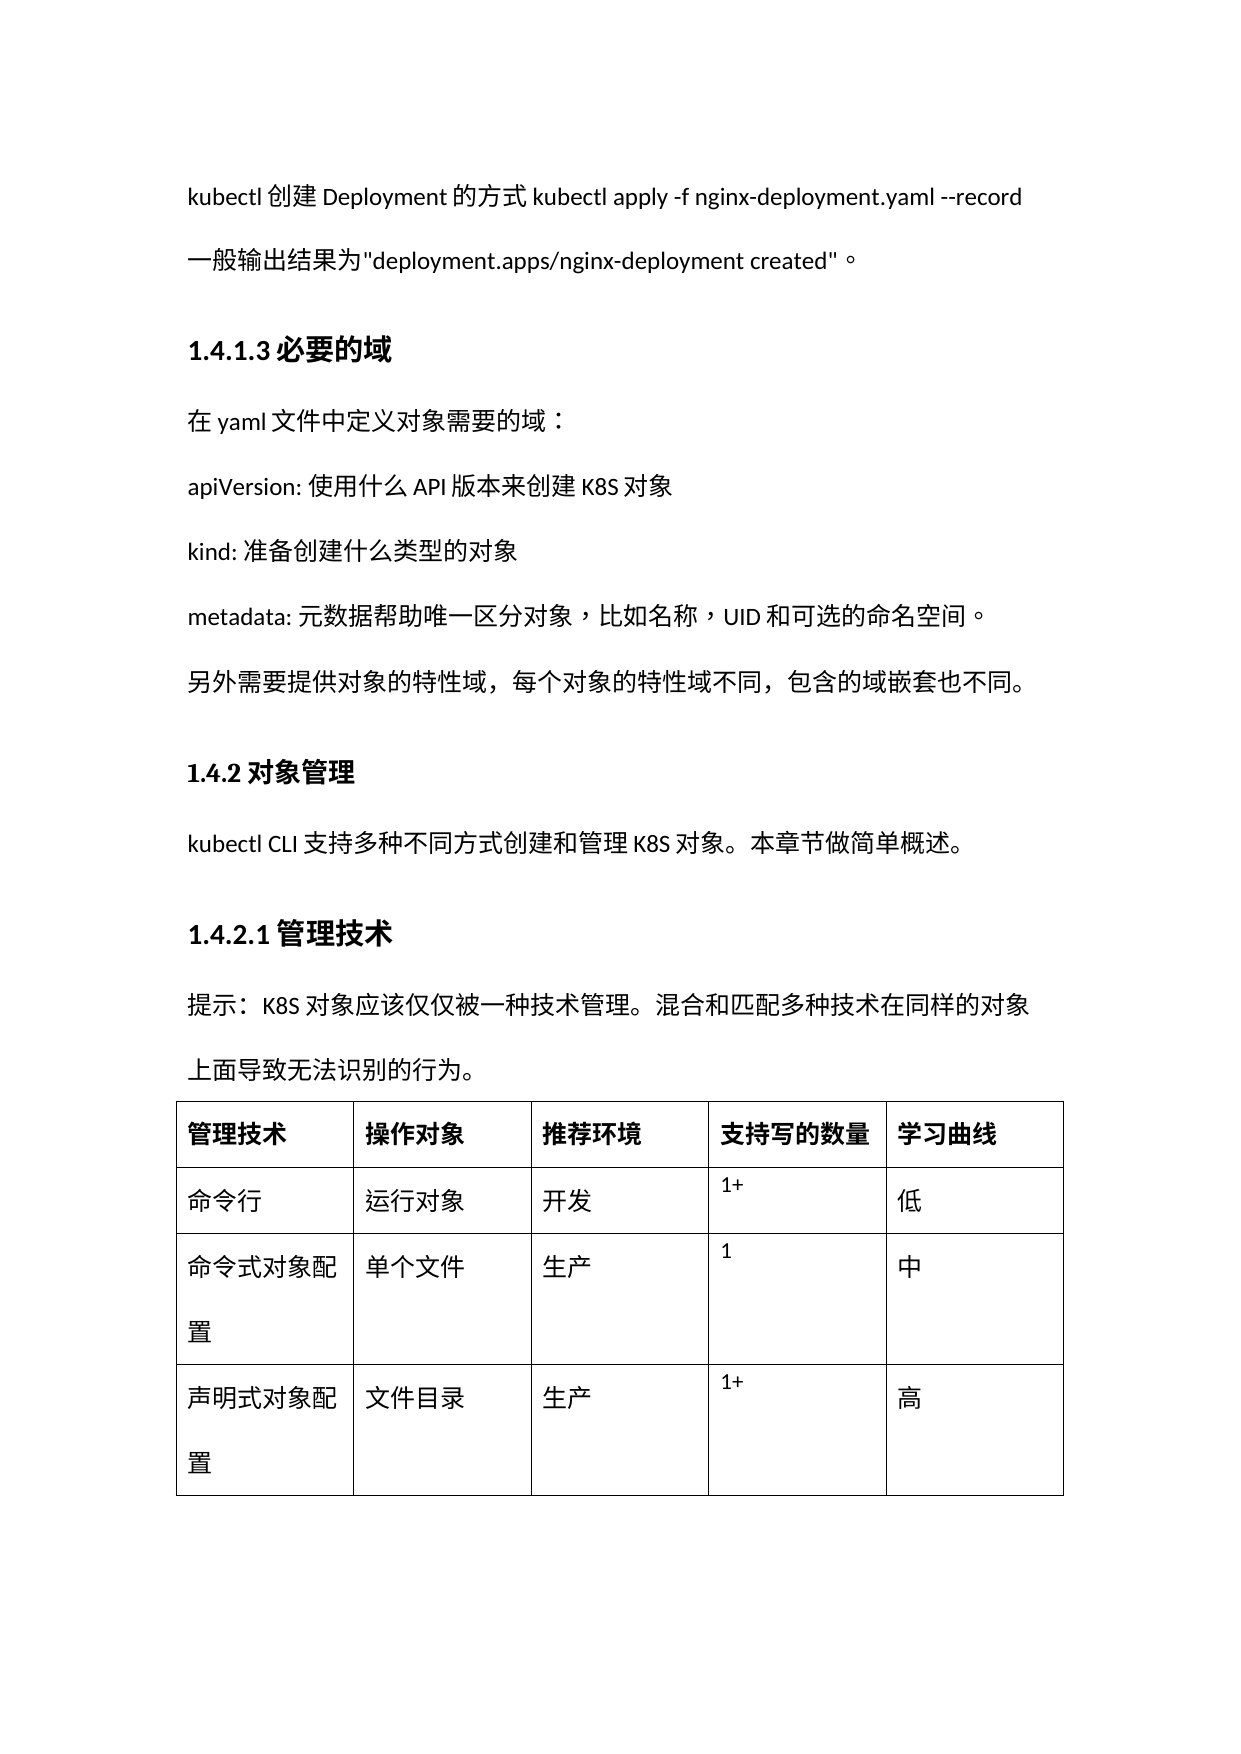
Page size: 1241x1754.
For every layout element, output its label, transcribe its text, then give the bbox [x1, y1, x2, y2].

text 一般输出结果为"deployment.apps/nginx-deployment created"。 [187, 227, 1053, 292]
text apiVersion: 使用什么API版本来创建K8S对象 [187, 453, 1053, 518]
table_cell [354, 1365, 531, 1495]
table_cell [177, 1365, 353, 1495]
text kind: 准备创建什么类型的对象 [187, 518, 1053, 583]
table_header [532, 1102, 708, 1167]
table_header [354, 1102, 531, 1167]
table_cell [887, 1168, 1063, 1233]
text kubectl CLI支持多种不同方式创建和管理K8S对象。本章节做简单概述。 [187, 809, 1053, 874]
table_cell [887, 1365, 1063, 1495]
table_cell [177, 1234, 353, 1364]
subtitle 1.4.2 对象管理 [187, 738, 1053, 803]
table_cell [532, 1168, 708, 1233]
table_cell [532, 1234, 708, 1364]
text 在yaml文件中定义对象需要的域： [187, 388, 1053, 453]
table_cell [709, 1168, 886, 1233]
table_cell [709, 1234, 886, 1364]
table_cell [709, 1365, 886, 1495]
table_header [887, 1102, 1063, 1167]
text kubectl创建Deployment的方式kubectl apply -f nginx-deployment.yaml --record [187, 162, 1053, 227]
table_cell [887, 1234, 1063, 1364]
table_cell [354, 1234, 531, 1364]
text metadata: 元数据帮助唯一区分对象，比如名称，UID和可选的命名空间。 [187, 583, 1053, 648]
text 另外需要提供对象的特性域，每个对象的特性域不同，包含的域嵌套也不同。 [187, 648, 1053, 713]
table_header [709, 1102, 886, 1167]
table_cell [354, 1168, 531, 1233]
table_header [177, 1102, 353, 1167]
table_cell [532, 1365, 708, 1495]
subtitle 1.4.2.1 管理技术 [187, 899, 1053, 964]
text 提示：K8S对象应该仅仅被一种技术管理。混合和匹配多种技术在同样的对象上面导致无法识别的行为。 [187, 971, 1053, 1101]
subtitle 1.4.1.3必要的域 [187, 317, 1053, 382]
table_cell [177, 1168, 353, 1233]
